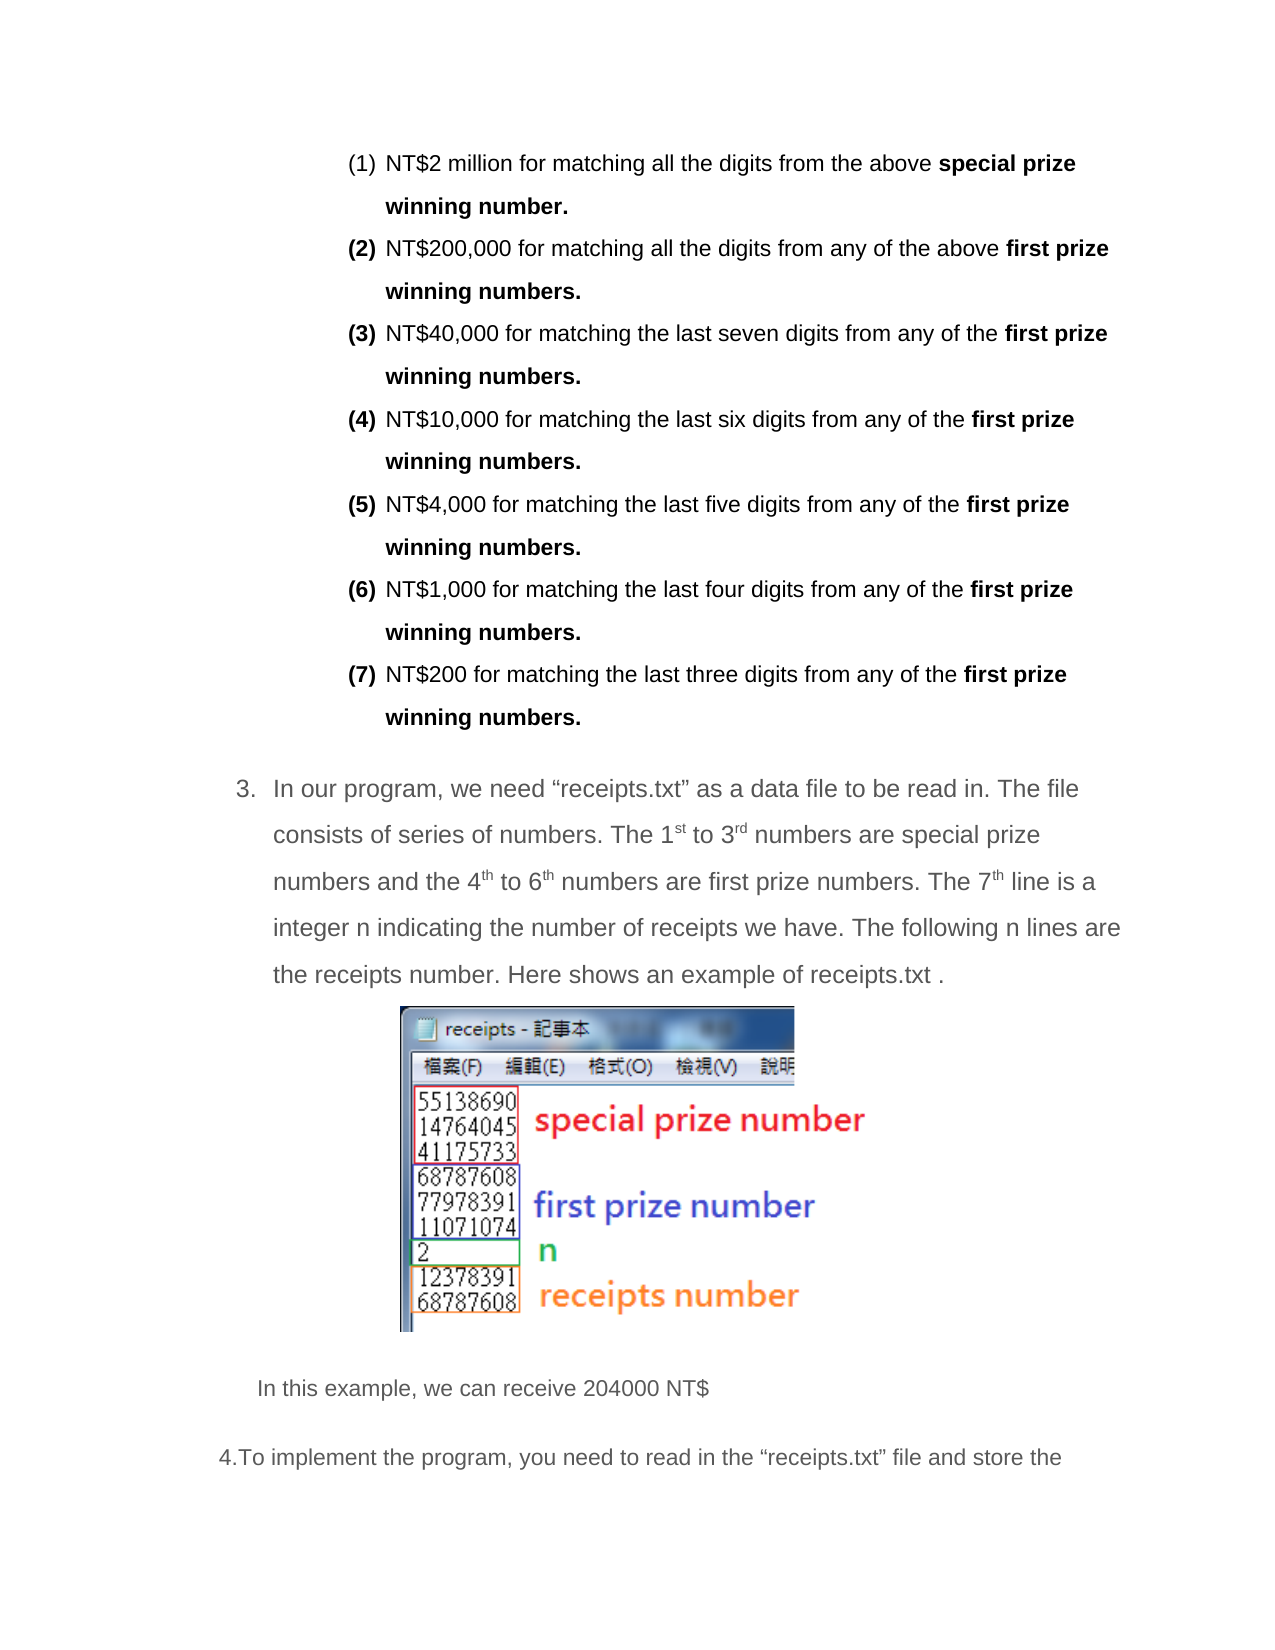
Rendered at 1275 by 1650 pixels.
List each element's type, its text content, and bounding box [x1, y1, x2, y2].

list NT$2 million for matching all the digits from the above special prize winning number. [348, 150, 1125, 219]
list NT$200,000 for matching all the digits from any of the above first prize winning numbers. [348, 235, 1125, 304]
list NT$1,000 for matching the last four digits from any of the first prize winning numbers. [348, 576, 1125, 645]
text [150, 1444, 1125, 1471]
text In this example, we can receive 204000 NT$ [150, 1375, 1125, 1401]
list NT$200 for matching the last three digits from any of the first prize winning numbers. [348, 661, 1125, 730]
picture [400, 1006, 876, 1332]
list NT$40,000 for matching the last seven digits from any of the first prize winning numbers. [348, 320, 1125, 389]
list NT$4,000 for matching the last five digits from any of the first prize winning numbers. [348, 491, 1125, 560]
list NT$10,000 for matching the last six digits from any of the first prize winning numbers. [348, 406, 1125, 474]
list In our program, we need “receipts.txt” as a data file to be read in. The file consists of series of numbers. The 1st to 3rd numbers are special prize numbers and the 4th to 6th numbers are first prize numbers. The 7th line is a integer n indicating the number of receipts we have. The following n lines are the receipts number. Here shows an example of receipts.txt . [236, 773, 1125, 988]
